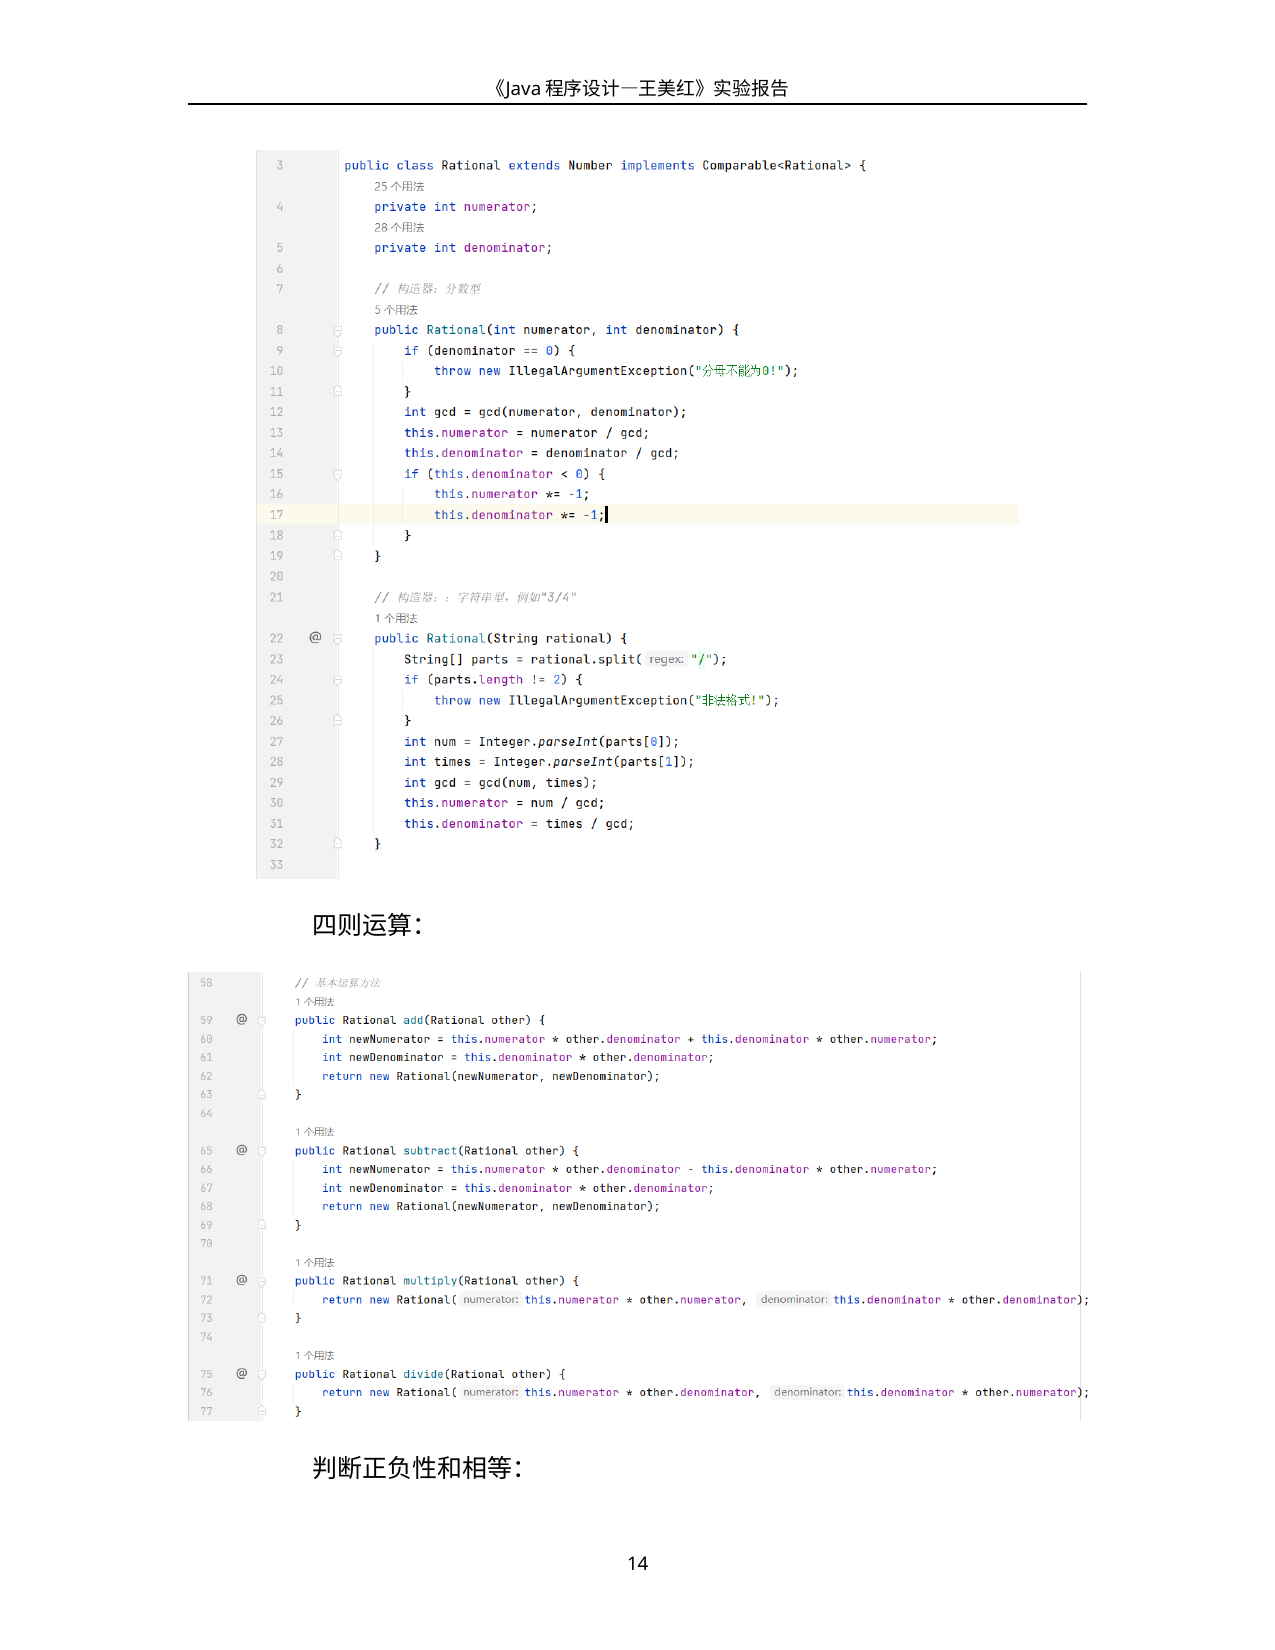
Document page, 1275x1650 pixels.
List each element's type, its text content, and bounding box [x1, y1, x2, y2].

text 四则运算： [312, 906, 1087, 942]
text 判断正负性和相等： [312, 1448, 1087, 1484]
picture [187, 972, 1088, 1421]
picture [256, 150, 1019, 879]
